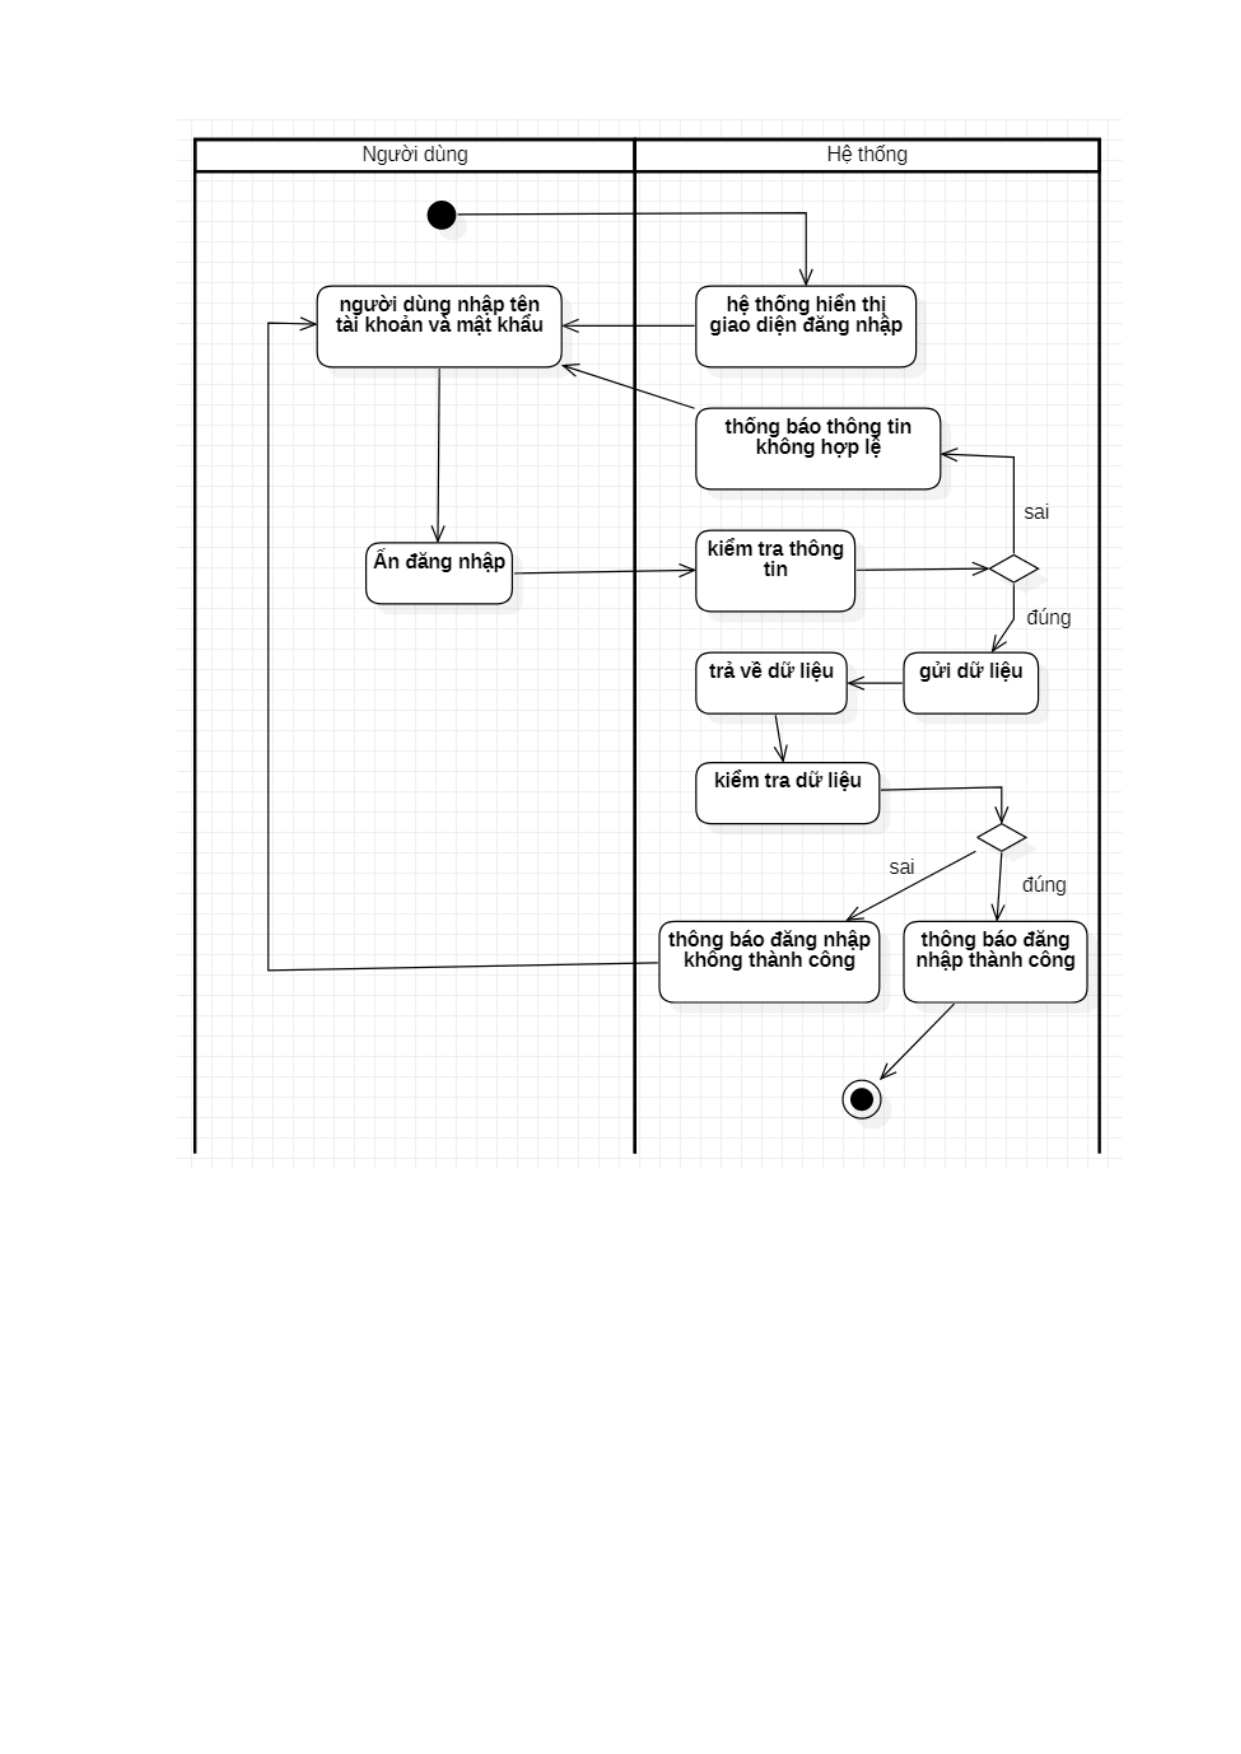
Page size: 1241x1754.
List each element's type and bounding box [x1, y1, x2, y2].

picture [177, 118, 1123, 1168]
